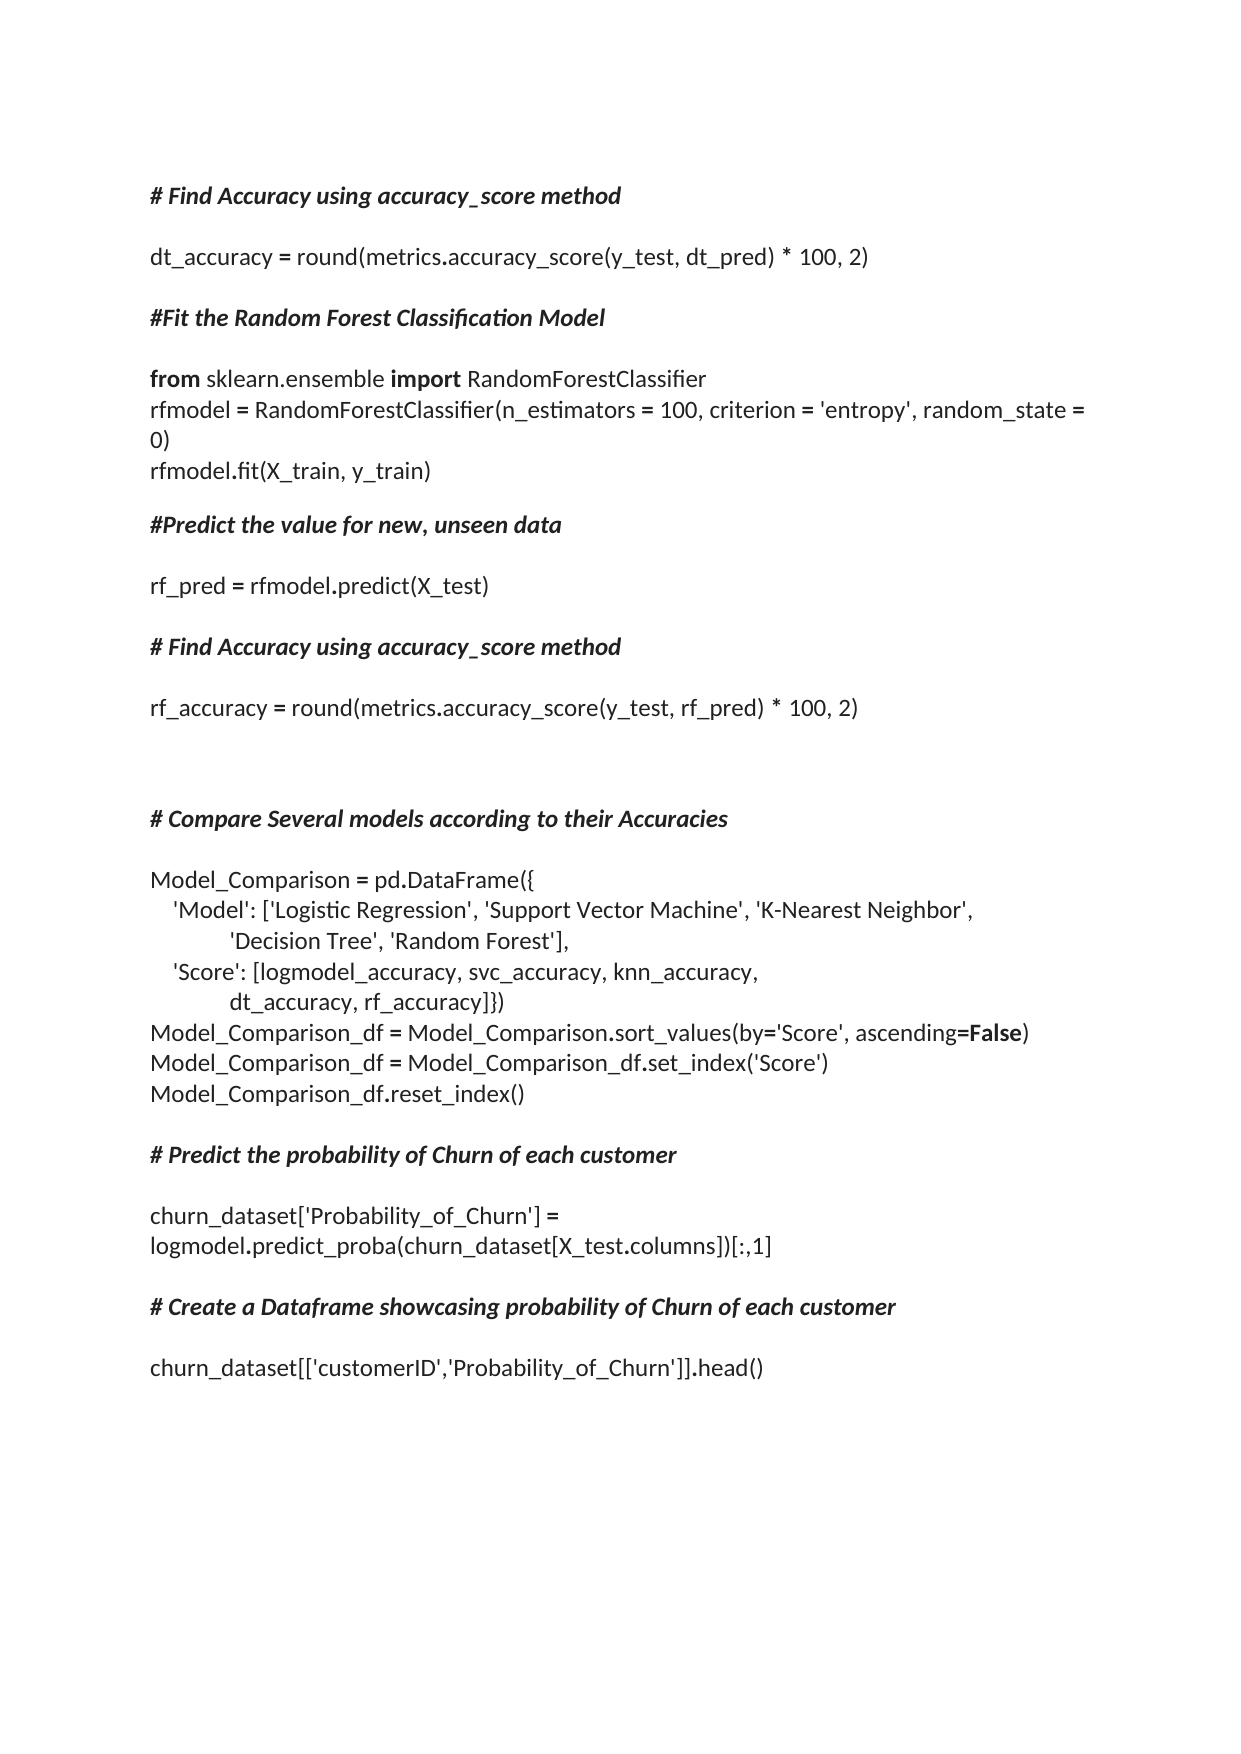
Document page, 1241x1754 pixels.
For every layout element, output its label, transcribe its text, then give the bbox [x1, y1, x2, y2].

text rf_pred = rfmodel.predict(X_test) [150, 570, 1090, 601]
text #Fit the Random Forest Classification Model [150, 303, 1090, 333]
text churn_dataset[['customerID','Probability_of_Churn']].head() [150, 1352, 1090, 1383]
text # Predict the probability of Churn of each customer [150, 1139, 1090, 1169]
text # Find Accuracy using accuracy_score method [150, 181, 1090, 211]
text # Compare Several models according to their Accuracies [150, 803, 1090, 834]
text dt_accuracy = round(metrics.accuracy_score(y_test, dt_pred) * 100, 2) [150, 242, 1090, 272]
text # Create a Dataframe showcasing probability of Churn of each customer [150, 1291, 1090, 1322]
text Model_Comparison = pd.DataFrame({ [150, 864, 1090, 895]
text dt_accuracy, rf_accuracy]}) [150, 986, 1090, 1017]
text from sklearn.ensemble import RandomForestClassifier [150, 364, 1090, 394]
text 'Score': [logmodel_accuracy, svc_accuracy, knn_accuracy, [150, 956, 1090, 986]
text churn_dataset['Probability_of_Churn'] = logmodel.predict_proba(churn_dataset[X_test.columns])[:,1] [150, 1200, 1090, 1261]
text rfmodel.fit(X_train, y_train) [150, 455, 1090, 486]
text # Find Accuracy using accuracy_score method [150, 631, 1090, 662]
text Model_Comparison_df = Model_Comparison.sort_values(by='Score', ascending=False) [150, 1017, 1090, 1047]
text Model_Comparison_df.reset_index() [150, 1078, 1090, 1108]
text 'Decision Tree', 'Random Forest'], [150, 925, 1090, 956]
text Model_Comparison_df = Model_Comparison_df.set_index('Score') [150, 1047, 1090, 1078]
text rfmodel = RandomForestClassifier(n_estimators = 100, criterion = 'entropy', random_state = 0) [150, 394, 1090, 455]
text #Predict the value for new, unseen data [150, 509, 1090, 540]
text rf_accuracy = round(metrics.accuracy_score(y_test, rf_pred) * 100, 2) [150, 692, 1090, 723]
text 'Model': ['Logistic Regression', 'Support Vector Machine', 'K-Nearest Neighbor', [150, 895, 1090, 925]
